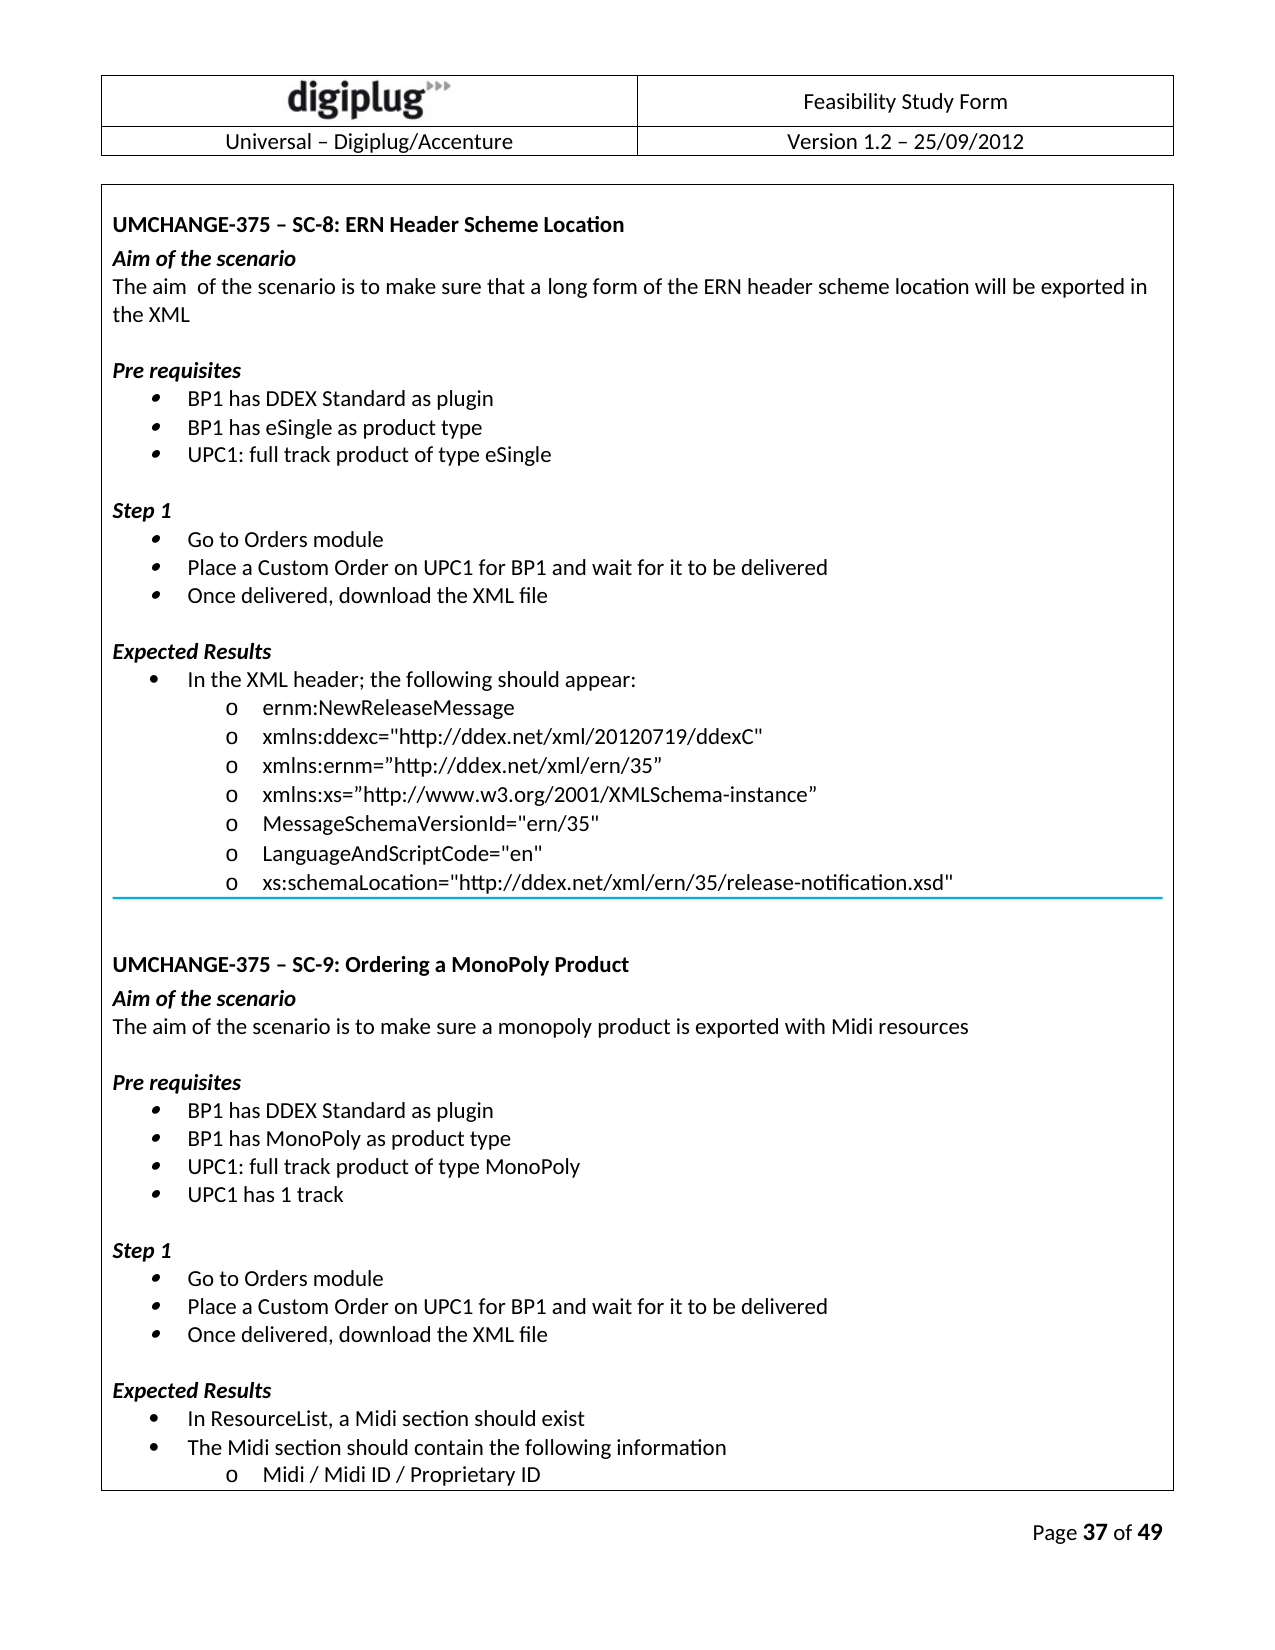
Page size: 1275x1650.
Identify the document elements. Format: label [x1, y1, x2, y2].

table_cell [102, 185, 1173, 1490]
picture [281, 76, 457, 126]
